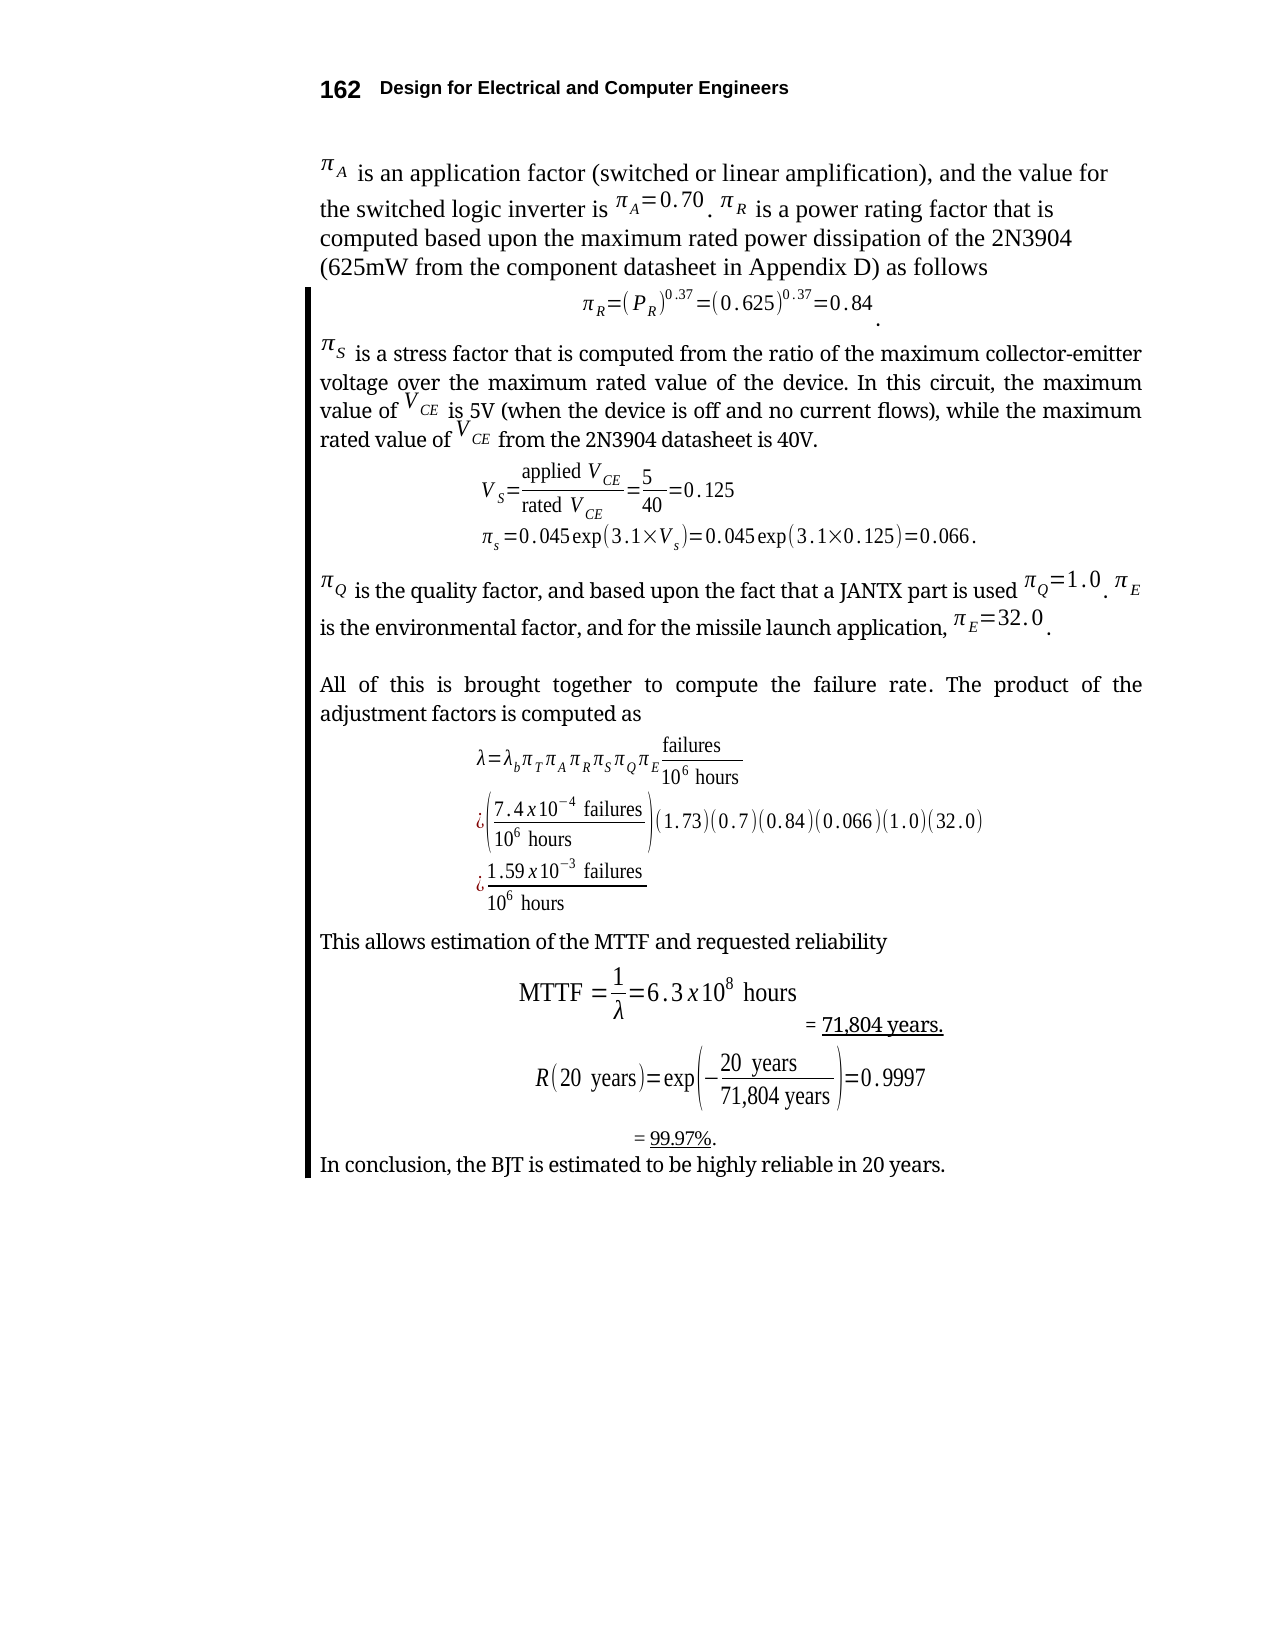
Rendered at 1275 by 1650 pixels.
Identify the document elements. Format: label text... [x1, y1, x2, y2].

text = 99.97%. [311, 1126, 1143, 1150]
text All of this is brought together to compute the failure rate. The product of the adjustment factors is computed as [319, 670, 1143, 727]
text is the quality factor, and based upon the fact that a JANTX part is used . is the environmental factor, and for the missile launch application, . [311, 566, 1143, 642]
text This allows estimation of the MTTF and requested reliability [311, 927, 1143, 956]
text In conclusion, the BJT is estimated to be highly reliable in 20 years. [319, 1150, 1143, 1178]
text . [311, 287, 1143, 332]
text = 71,804 years. [311, 962, 1143, 1038]
text is a stress factor that is computed from the ratio of the maximum collector-emitter voltage over the maximum rated value of the device. In this circuit, the maximum value of is 5V (when the device is off and no current flows), while the maximum rated value of from the 2N3904 datasheet is 40V. [311, 338, 1143, 453]
